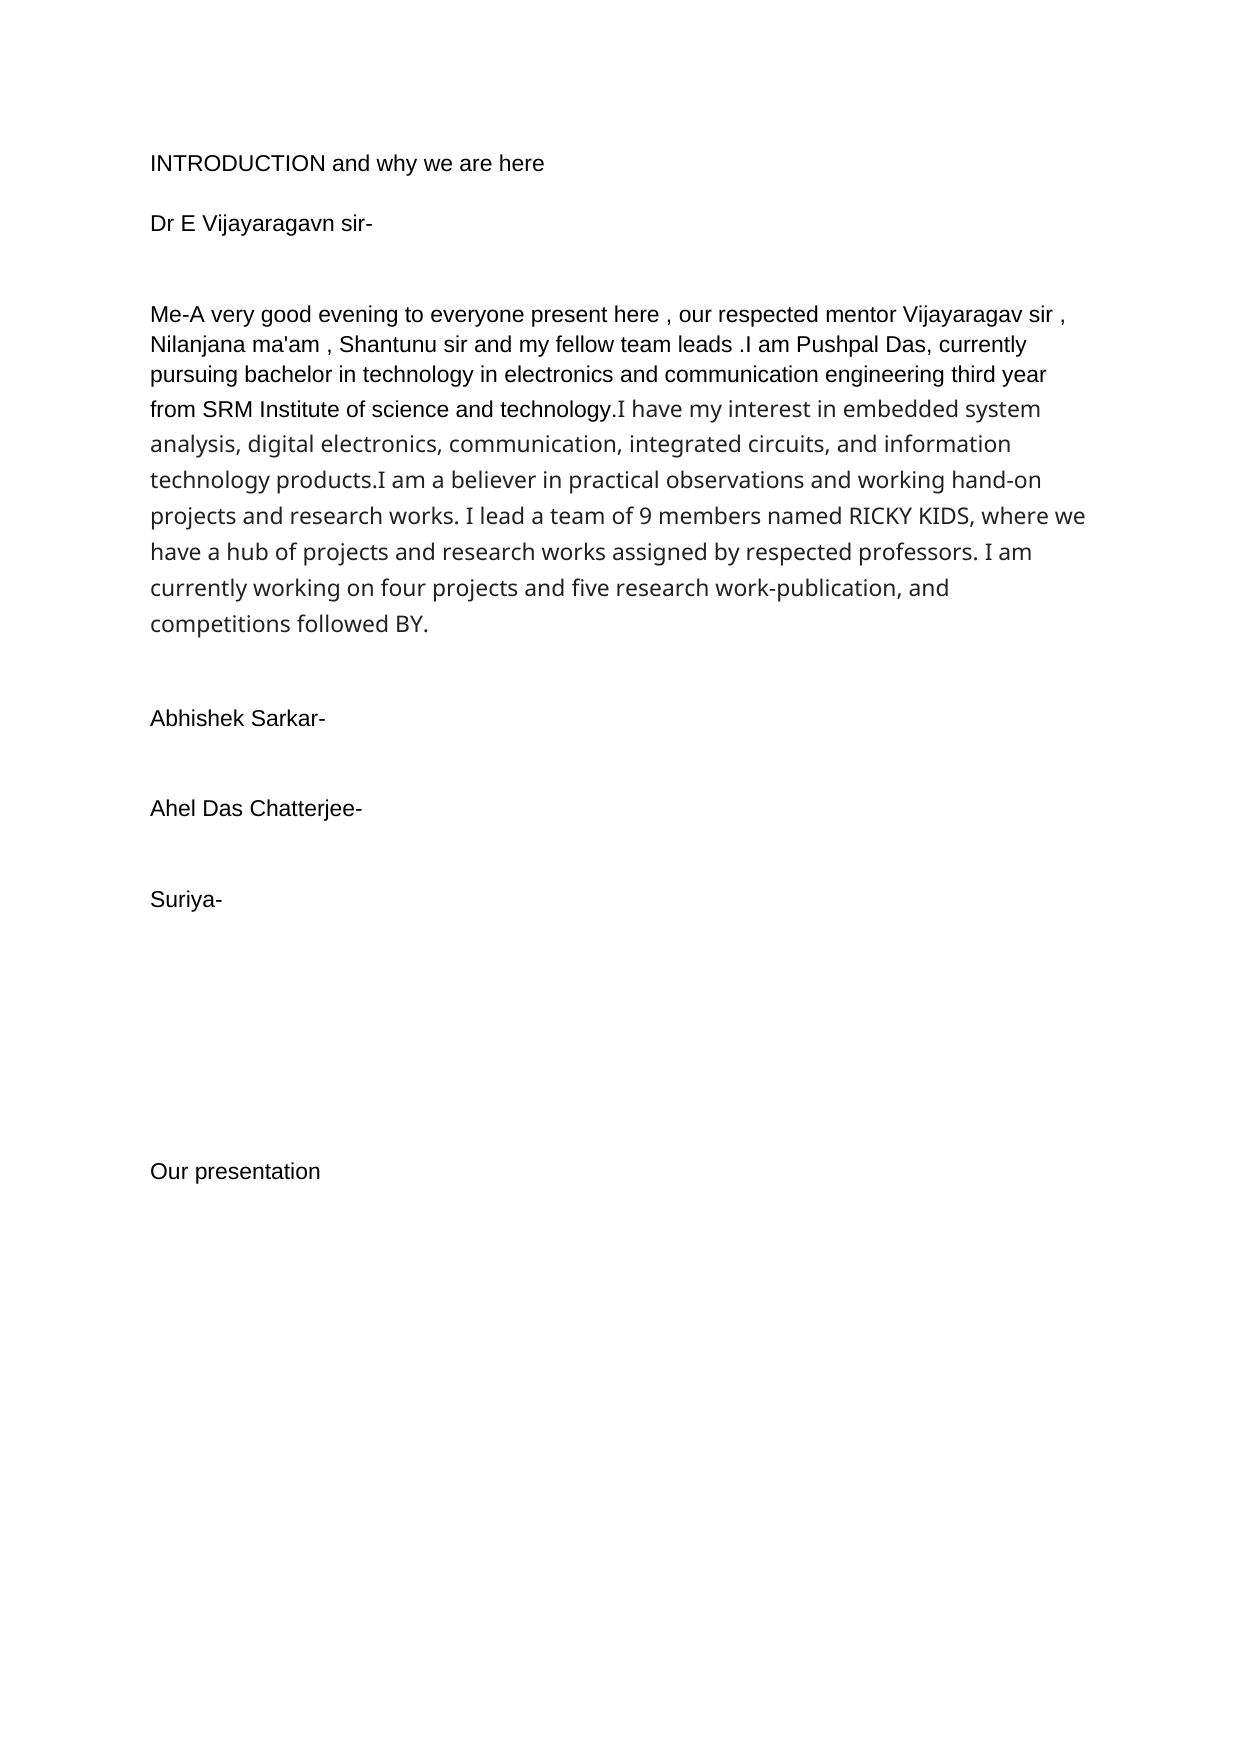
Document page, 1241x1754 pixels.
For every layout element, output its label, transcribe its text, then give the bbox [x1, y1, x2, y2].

text INTRODUCTION and why we are here [150, 150, 1090, 176]
text Dr E Vijayaragavn sir- [150, 210, 1090, 237]
text Abhishek Sarkar- [150, 704, 1090, 731]
text Suriya- [150, 886, 1090, 912]
text Me-A very good evening to everyone present here , our respected mentor Vijayaragav sir , Nilanjana ma'am , Shantunu sir and my fellow team leads .I am Pushpal Das, currently pursuing bachelor in technology in electronics and communication engineering third year from SRM Institute of science and technology.I have my interest in embedded system analysis, digital electronics, communication, integrated circuits, and information technology products.I am a believer in practical observations and working hand-on projects and research works. I lead a team of 9 members named RICKY KIDS, where we have a hub of projects and research works assigned by respected professors. I am currently working on four projects and five research work-publication, and competitions followed BY. [150, 301, 1090, 639]
text Ahel Das Chatterjee- [150, 795, 1090, 821]
text Our presentation [150, 1158, 1090, 1184]
